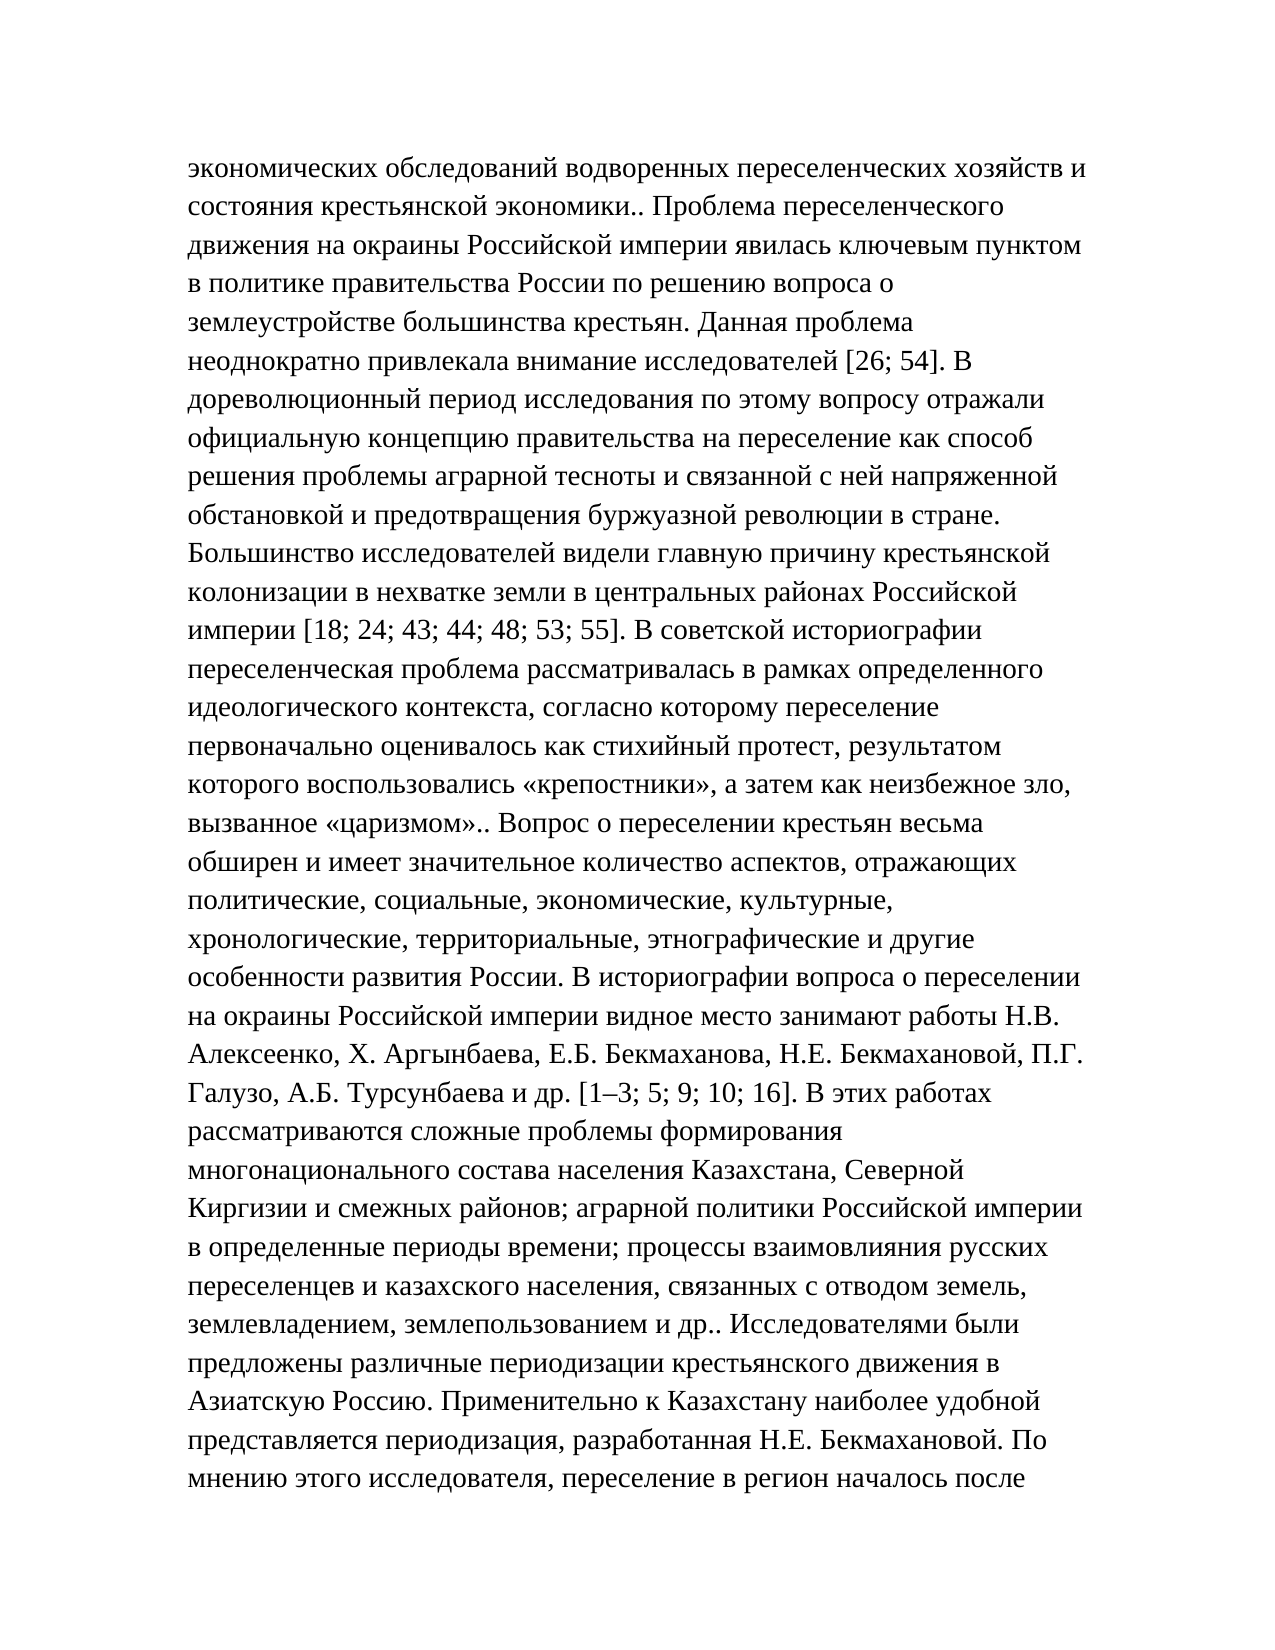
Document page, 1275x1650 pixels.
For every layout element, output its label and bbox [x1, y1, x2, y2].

text [187, 150, 1087, 1494]
